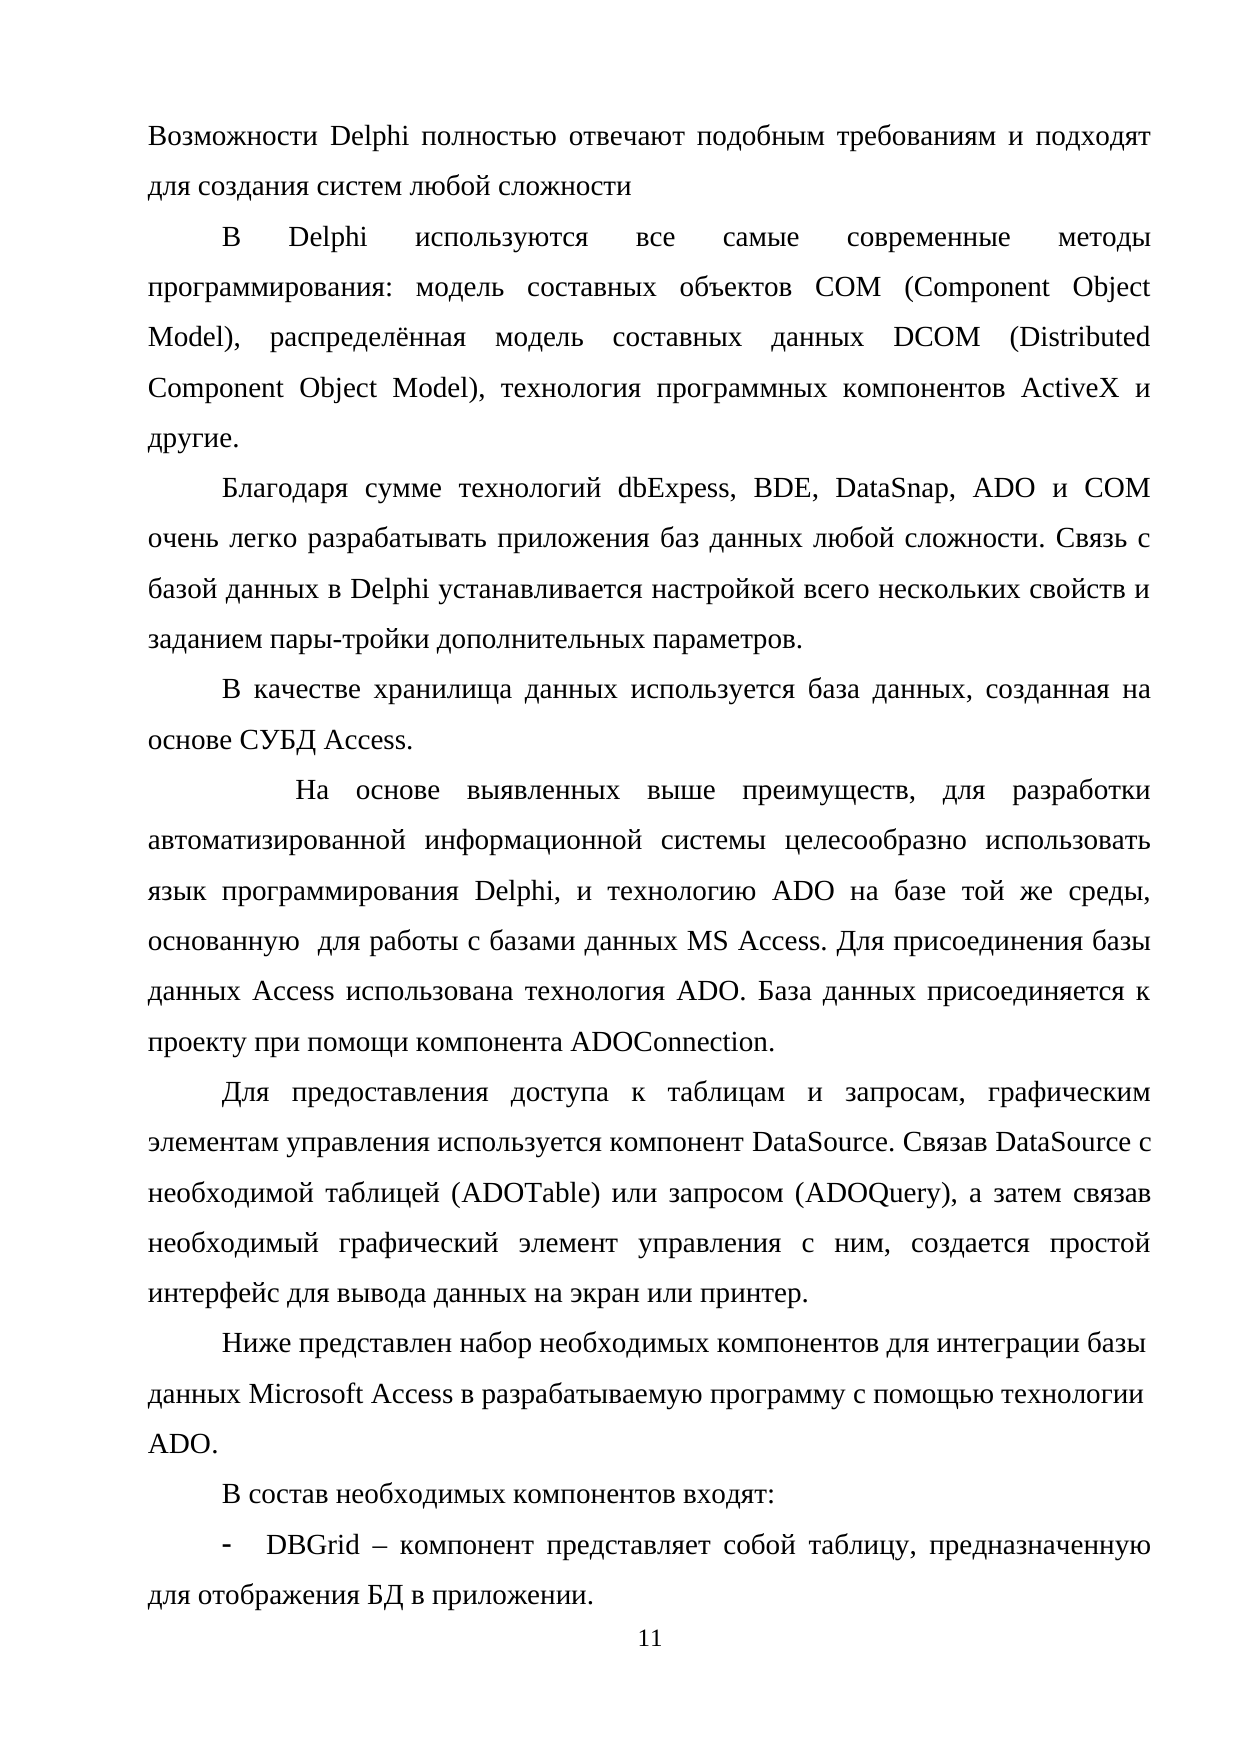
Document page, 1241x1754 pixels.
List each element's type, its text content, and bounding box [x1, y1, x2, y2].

list DBGrid – компонент представляет собой таблицу, предназначенную для отображения БД в приложении. [148, 1527, 1152, 1611]
text На основе выявленных выше преимуществ, для разработки автоматизированной информационной системы целесообразно использовать язык программирования Delphi, и технологию ADO на базе той же среды, основанную для работы с базами данных MS Access. Для присоединения базы данных Access использована технология ADO. База данных присоединяется к проекту при помощи компонента ADOConnection. [148, 772, 1152, 1057]
text Ниже представлен набор необходимых компонентов для интеграции базы данных Microsoft Access в разрабатываемую программу с помощью технологии ADO. [148, 1326, 1152, 1460]
text Для предоставления доступа к таблицам и запросам, графическим элементам управления используется компонент DataSource. Связав DataSource с необходимой таблицей (ADOTable) или запросом (ADOQuery), а затем связав необходимый графический элемент управления с ним, создается простой интерфейс для вывода данных на экран или принтер. [148, 1074, 1152, 1309]
text В Delphi используются все самые современные методы программирования: модель составных объектов COM (Component Object Model), распределённая модель составных данных DCOM (Distributed Component Object Model), технология программных компонентов ActiveX и другие. [148, 219, 1152, 453]
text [148, 118, 1152, 202]
text В состав необходимых компонентов входят: [148, 1477, 1152, 1510]
text Благодаря сумме технологий dbExpess, BDE, DataSnap, ADO и СОМ очень легко разрабатывать приложения баз данных любой сложности. Связь с базой данных в Delphi устанавливается настройкой всего нескольких свойств и заданием пары-тройки дополнительных параметров. [148, 470, 1152, 655]
text В качестве хранилища данных используется база данных, созданная на основе СУБД Access. [148, 672, 1152, 755]
